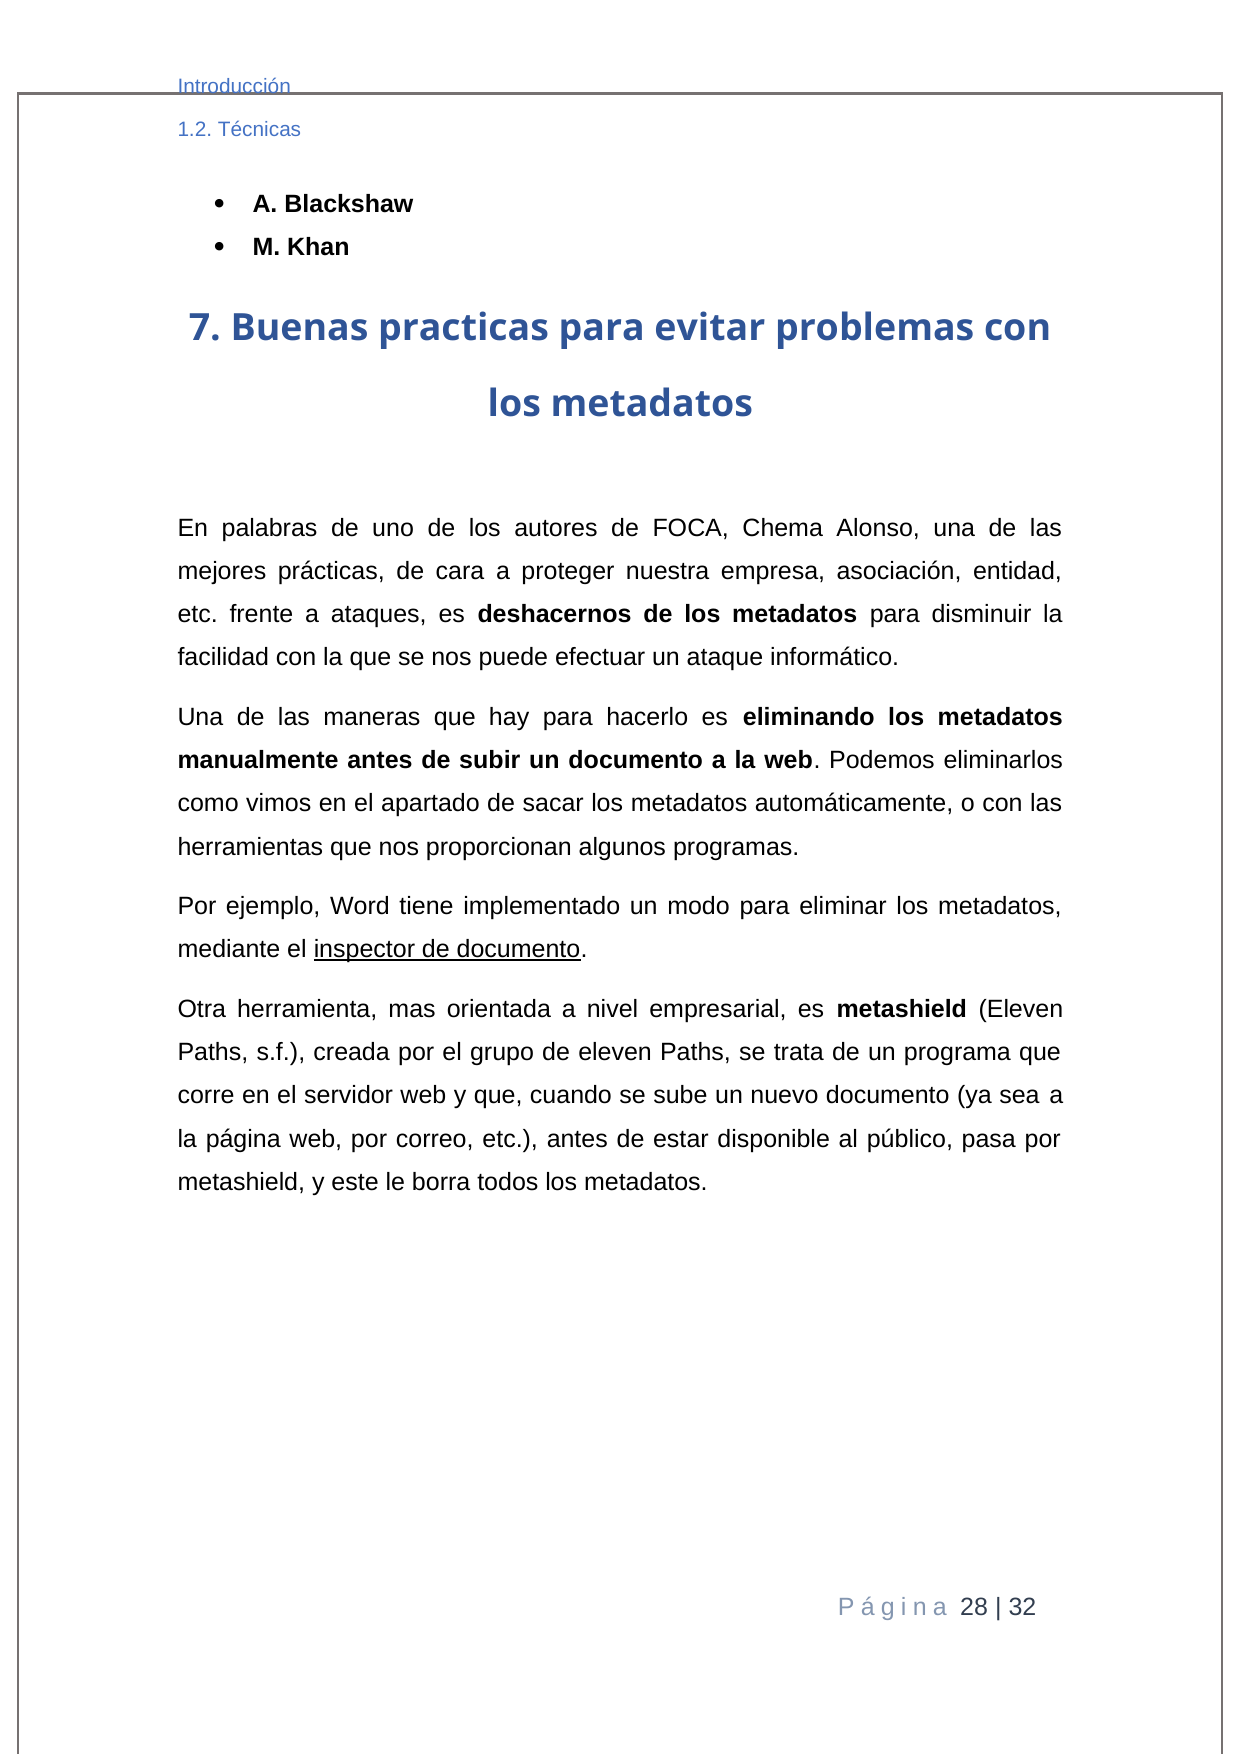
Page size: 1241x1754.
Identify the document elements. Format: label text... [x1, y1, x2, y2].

text Una de las maneras que hay para hacerlo es eliminando los metadatos manualmente antes de subir un documento a la web. Podemos eliminarlos como vimos en el apartado de sacar los metadatos automáticamente, o con las herramientas que nos proporcionan algunos programas. [177, 702, 1063, 860]
list M. Khan [215, 232, 1063, 261]
text Otra herramienta, mas orientada a nivel empresarial, es metashield , creada por el grupo de eleven Paths, se trata de un programa que corre en el servidor web y que, cuando se sube un nuevo documento (ya sea a la página web, por correo, etc.), antes de estar disponible al público, pasa por metashield, y este le borra todos los metadatos. [177, 994, 1063, 1195]
text Por ejemplo, Word tiene implementado un modo para eliminar los metadatos, mediante el inspector de documento. [177, 891, 1063, 963]
subtitle 7. Buenas practicas para evitar problemas con los metadatos [177, 300, 1063, 428]
list A. Blackshaw [215, 188, 1063, 217]
text En palabras de uno de los autores de FOCA, Chema Alonso, una de las mejores prácticas, de cara a proteger nuestra empresa, asociación, entidad, etc. frente a ataques, es deshacernos de los metadatos para disminuir la facilidad con la que se nos puede efectuar un ataque informático. [177, 513, 1063, 671]
